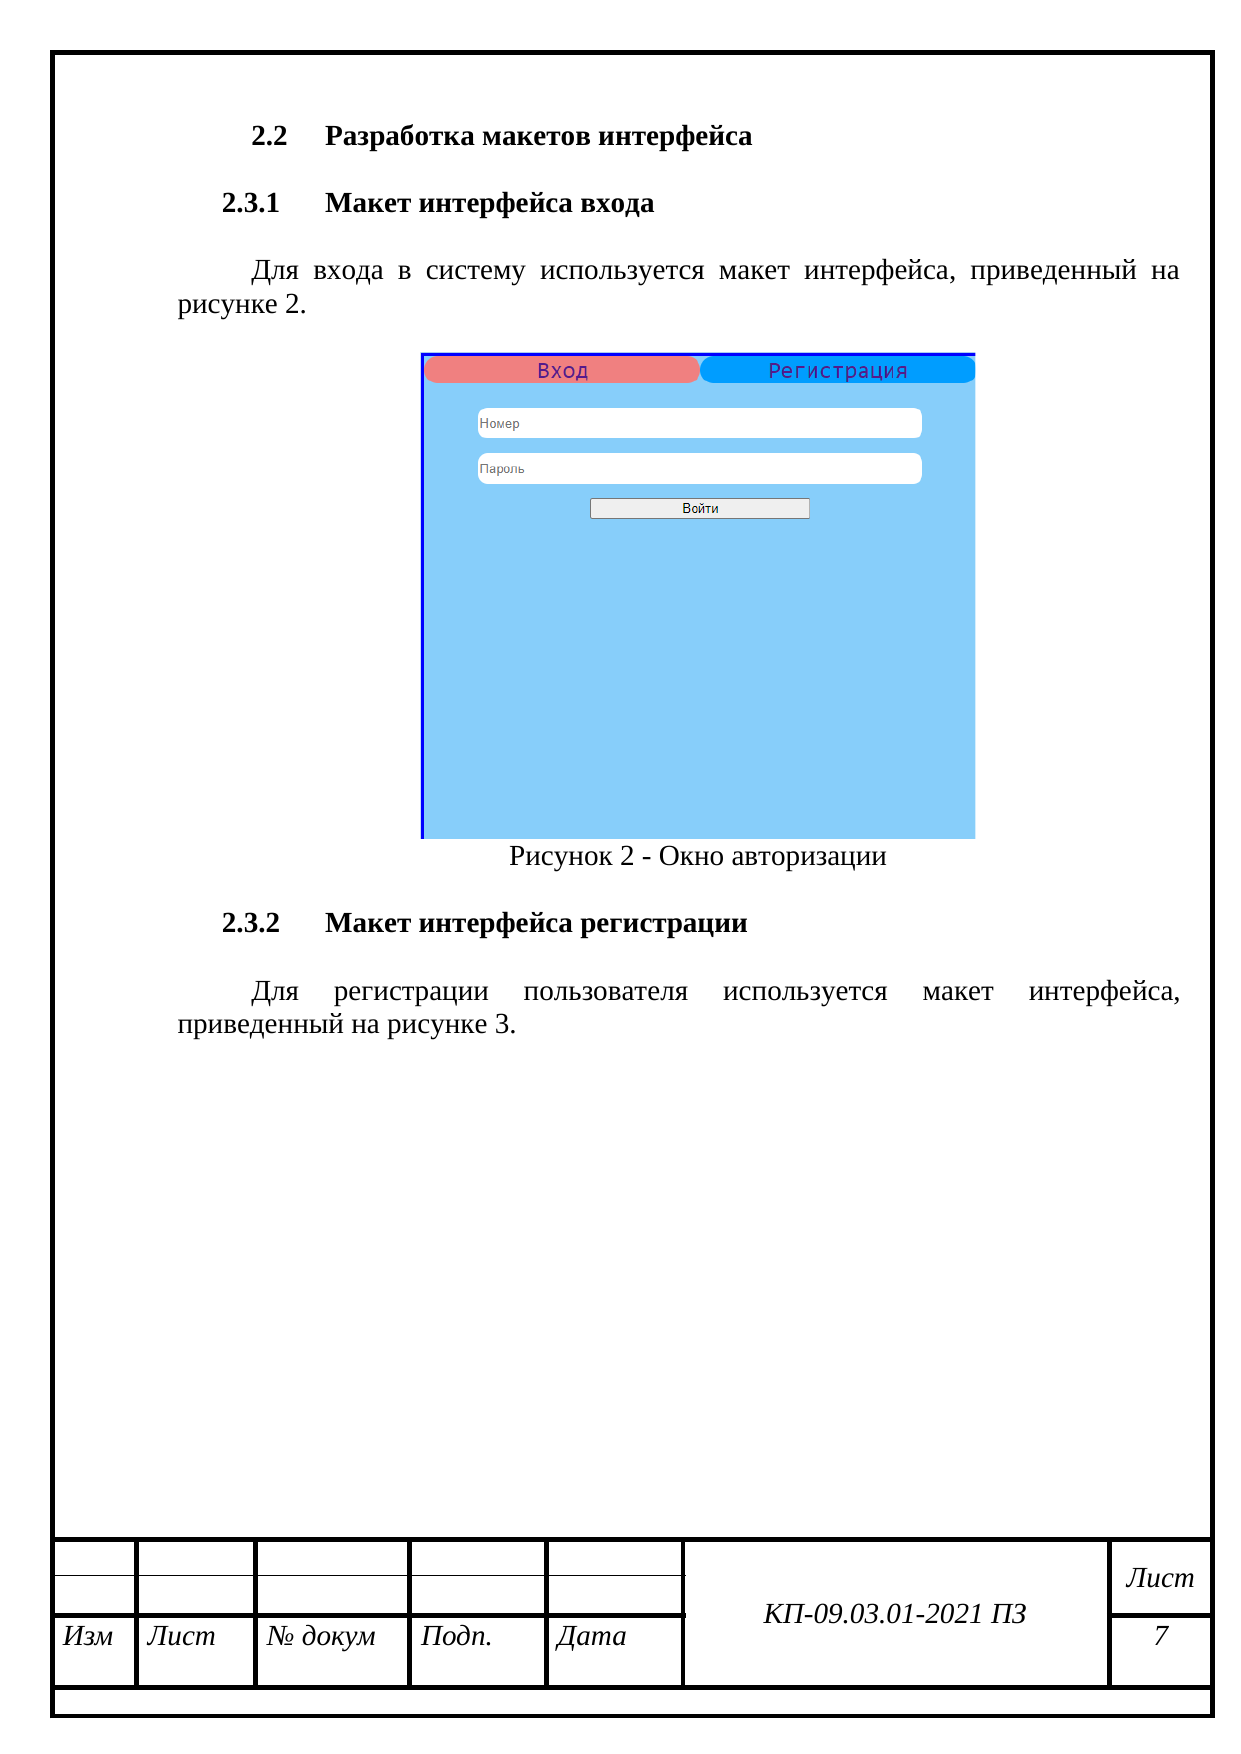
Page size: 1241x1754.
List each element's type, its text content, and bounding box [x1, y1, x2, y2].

list Макет интерфейса регистрации [222, 906, 1181, 939]
text Рисунок 2 - Окно авторизации [177, 838, 1181, 872]
list Разработка макетов интерфейса [177, 118, 1181, 152]
list Макет интерфейса входа [222, 185, 1181, 219]
text Для входа в систему используется макет интерфейса, приведенный на рисунке 2. [177, 252, 1181, 319]
text Для регистрации пользователя используется макет интерфейса, приведенный на рисунке 3. [177, 973, 1181, 1040]
picture [420, 352, 976, 839]
